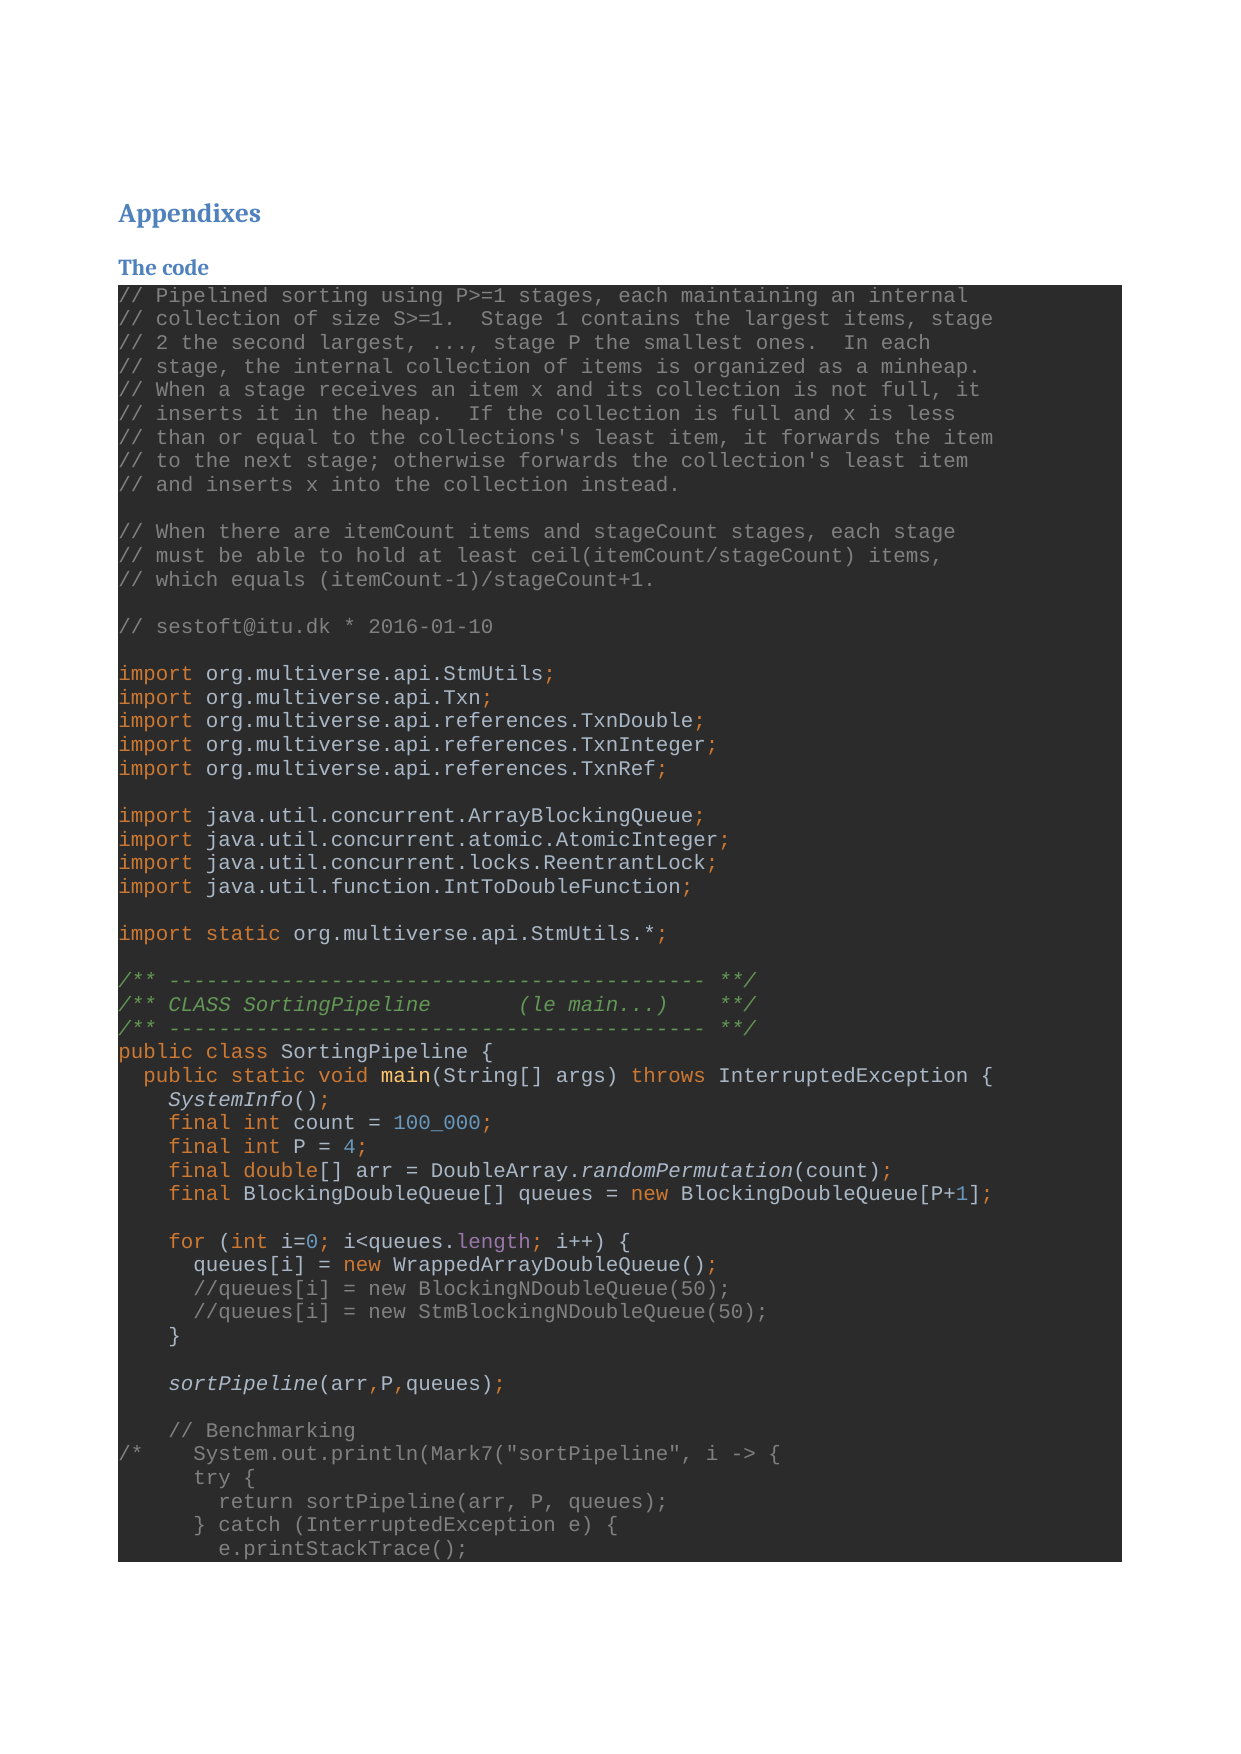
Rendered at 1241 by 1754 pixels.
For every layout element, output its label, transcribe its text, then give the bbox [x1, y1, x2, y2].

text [118, 285, 1122, 1562]
subtitle Appendixes [118, 198, 1122, 229]
subtitle The code [118, 254, 1122, 281]
